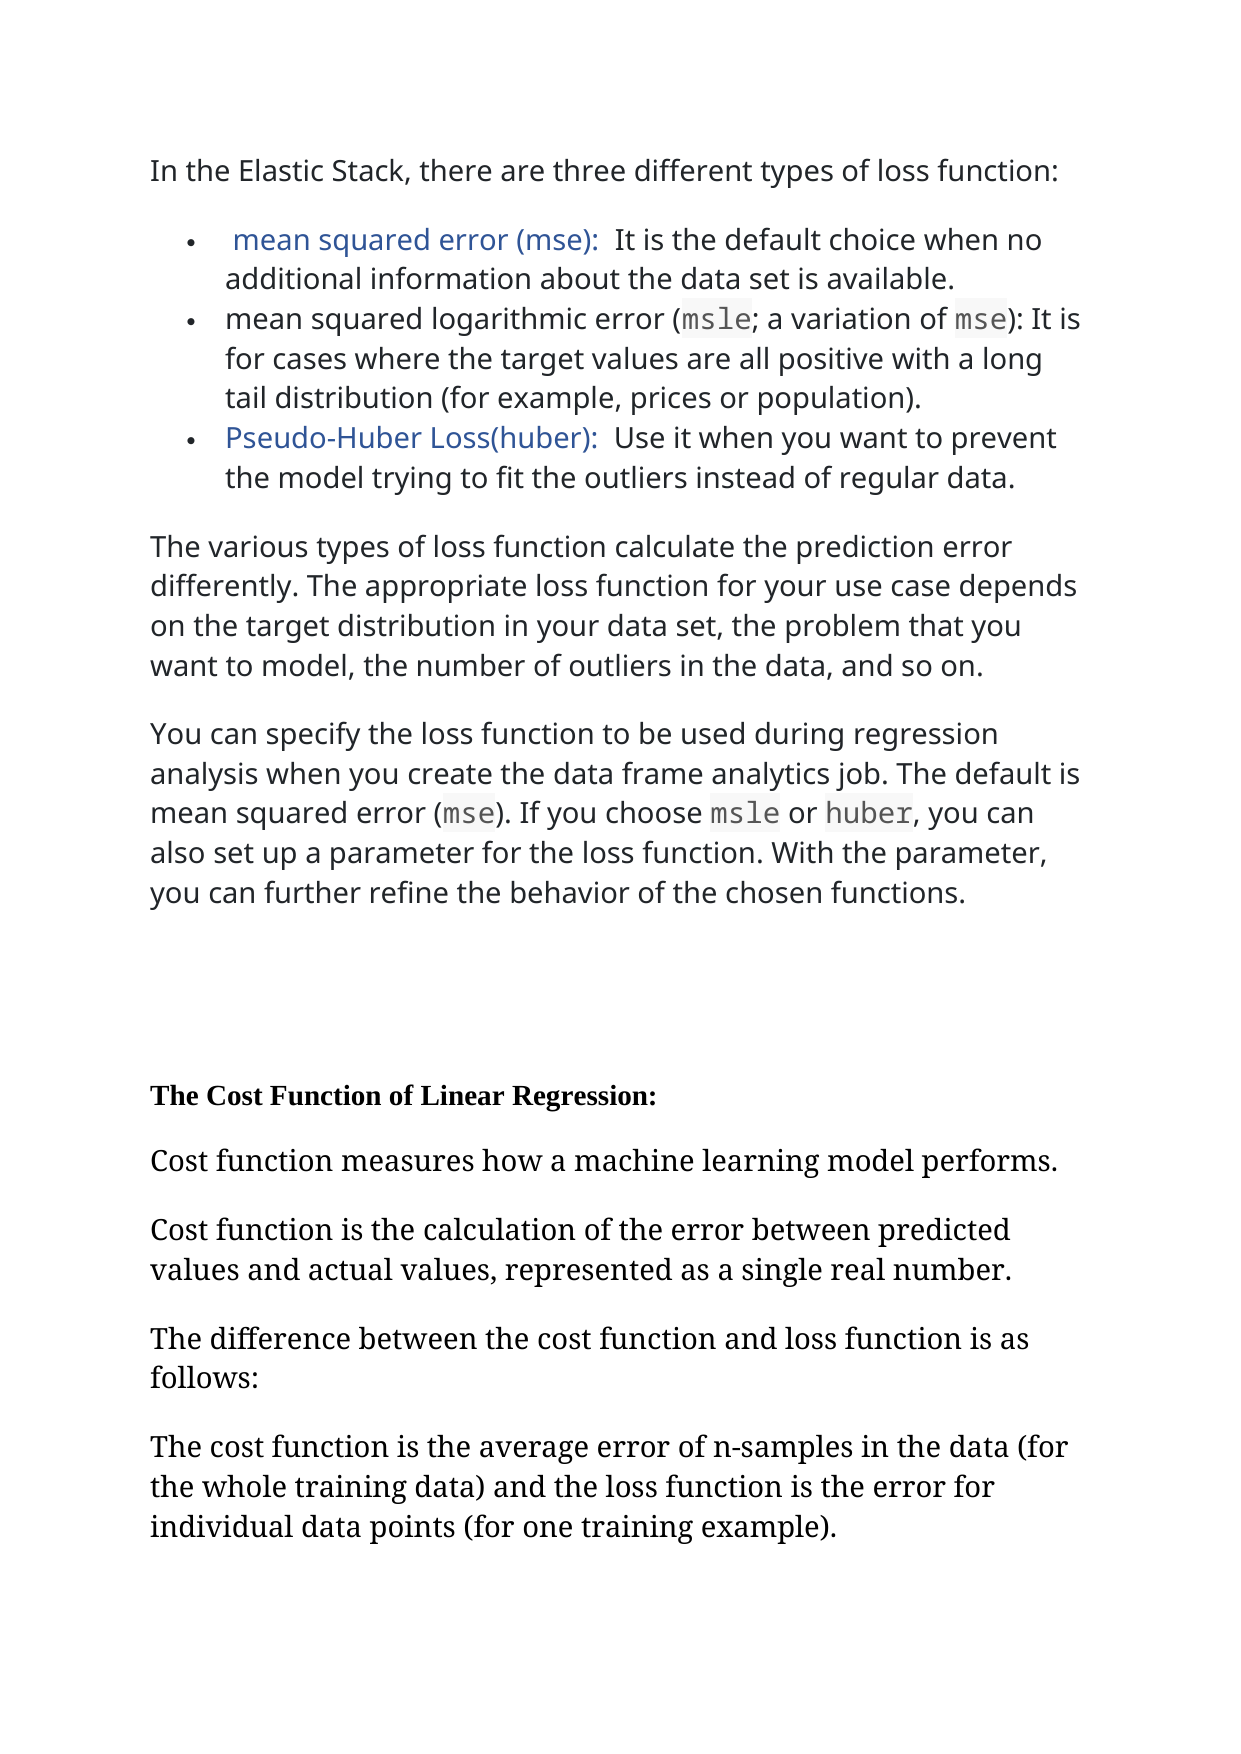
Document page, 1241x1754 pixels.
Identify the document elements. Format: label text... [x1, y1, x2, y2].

text The various types of loss function calculate the prediction error differently. The appropriate loss function for your use case depends on the target distribution in your data set, the problem that you want to model, the number of outliers in the data, and so on. [150, 526, 1090, 684]
text Cost function measures how a machine learning model performs. [150, 1141, 1090, 1180]
text The difference between the cost function and loss function is as follows: [150, 1318, 1090, 1397]
text In the Elastic Stack, there are three different types of loss function: [150, 150, 1090, 190]
list Pseudo-Huber Loss(huber): Use it when you want to prevent the model trying to fit the outliers instead of regular data. [187, 417, 1090, 497]
text You can specify the loss function to be used during regression analysis when you create the data frame analytics job. The default is mean squared error (mse). If you choose msle or huber, you can also set up a parameter for the loss function. With the parameter, you can further refine the behavior of the chosen functions. [150, 713, 1090, 912]
text Cost function is the calculation of the error between predicted values and actual values, represented as a single real number. [150, 1209, 1090, 1289]
subtitle The Cost Function of Linear Regression: [150, 1078, 1090, 1111]
text The cost function is the average error of n-samples in the data (for the whole training data) and the loss function is the error for individual data points (for one training example). [150, 1426, 1090, 1546]
list mean squared error (mse): It is the default choice when no additional information about the data set is available. [187, 219, 1090, 298]
list mean squared logarithmic error (msle; a variation of mse): It is for cases where the target values are all positive with a long tail distribution (for example, prices or population). [187, 298, 1090, 417]
